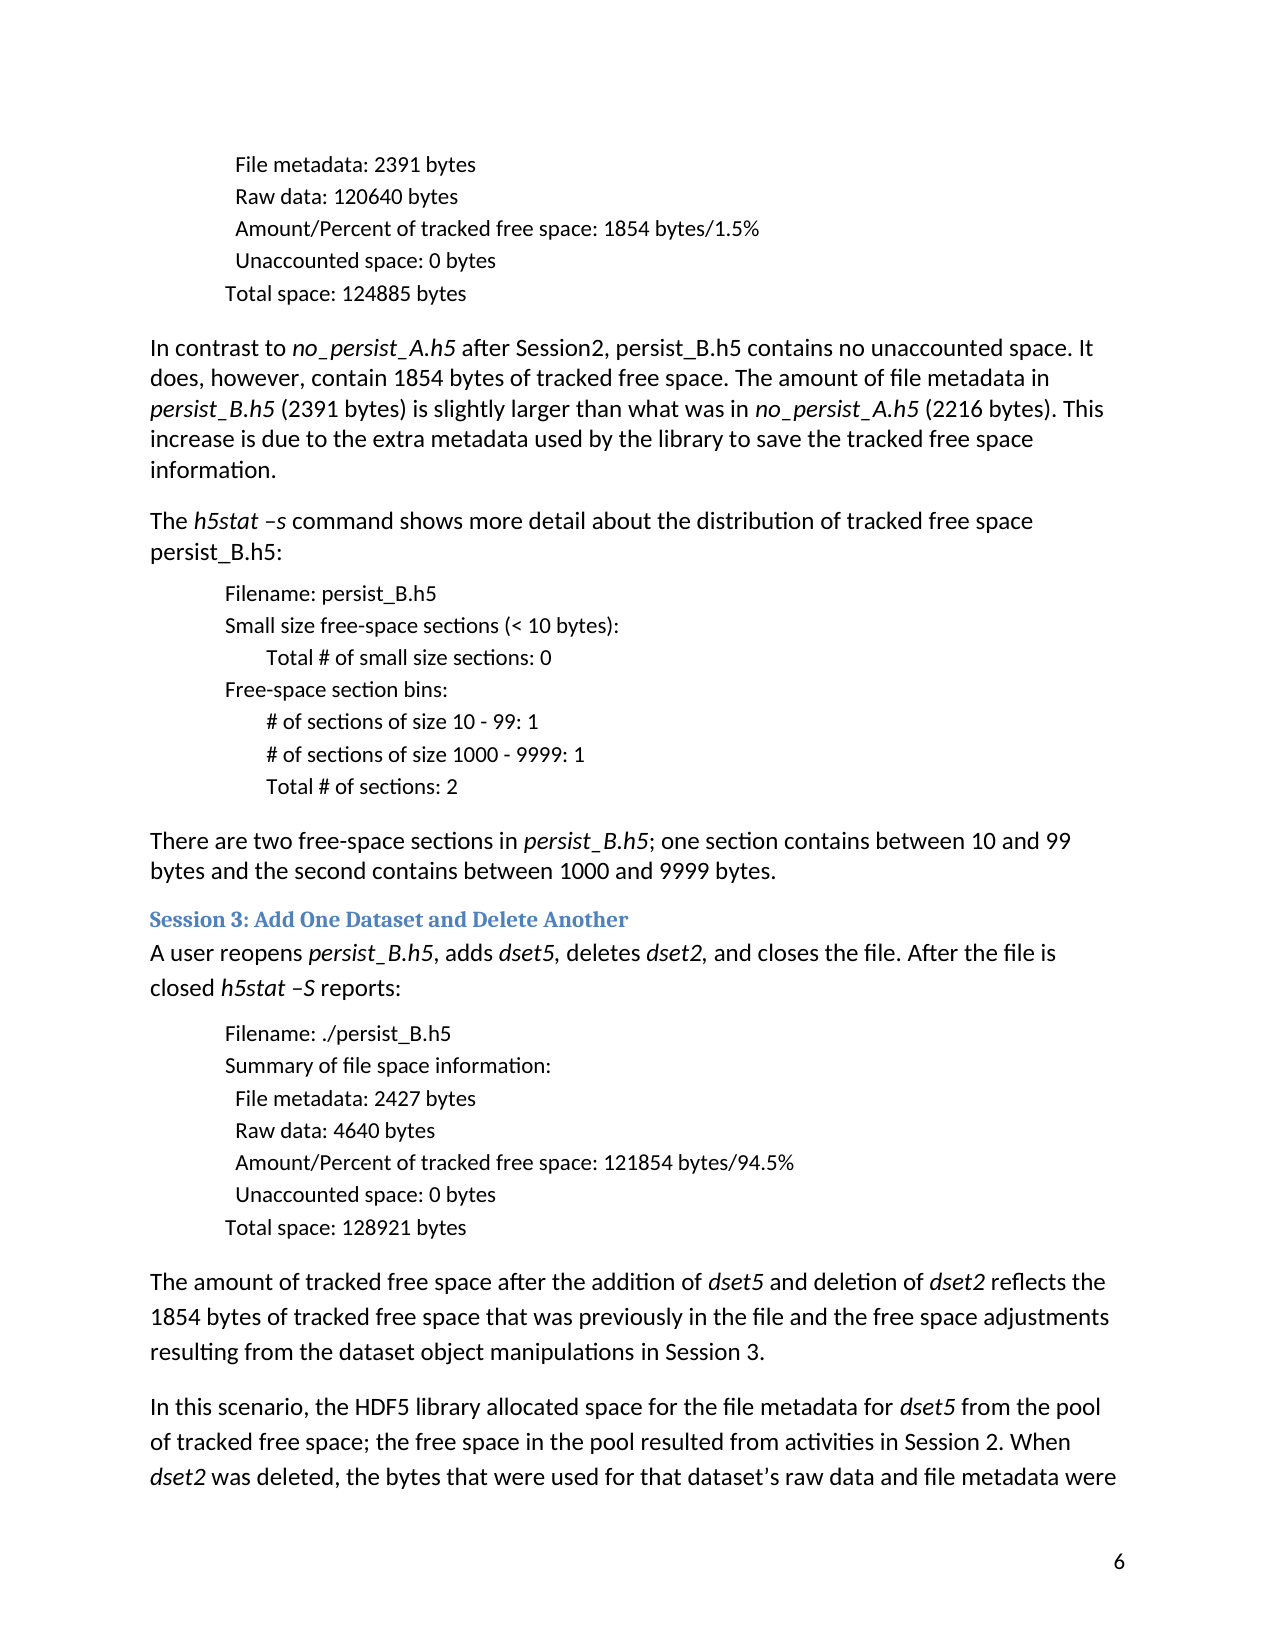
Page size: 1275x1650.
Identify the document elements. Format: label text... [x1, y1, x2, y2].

list Unaccounted space: 0 bytes [225, 247, 1125, 274]
list Amount/Percent of tracked free space: 121854 bytes/94.5% [225, 1148, 1125, 1176]
list File metadata: 2391 bytes [225, 150, 1125, 178]
list Raw data: 4640 bytes [225, 1116, 1125, 1144]
list # of sections of size 1000 - 9999: 1 [225, 740, 1125, 768]
text In contrast to no_persist_A.h5 after Session2, persist_B.h5 contains no unaccounted space. It does, however, contain 1854 bytes of tracked free space. The amount of file metadata in persist_B.h5 (2391 bytes) is slightly larger than what was in no_persist_A.h5 (2216 bytes). This increase is due to the extra metadata used by the library to save the tracked free space information. [150, 332, 1125, 484]
list Small size free-space sections (< 10 bytes): [225, 611, 1125, 639]
text The h5stat –s command shows more detail about the distribution of tracked free space persist_B.h5: [150, 505, 1125, 566]
list Total # of sections: 2 [225, 772, 1125, 800]
list Free-space section bins: [225, 675, 1125, 703]
list # of sections of size 10 - 99: 1 [225, 707, 1125, 736]
text A user reopens persist_B.h5, adds dset5, deletes dset2, and closes the file. After the file is closed h5stat –S reports: [150, 937, 1125, 1002]
list Total # of small size sections: 0 [225, 643, 1125, 671]
list Total space: 124885 bytes [225, 279, 1125, 307]
list Summary of file space information: [225, 1052, 1125, 1080]
text The amount of tracked free space after the addition of dset5 and deletion of dset2 reflects the 1854 bytes of tracked free space that was previously in the file and the free space adjustments resulting from the dataset object manipulations in Session 3. [150, 1266, 1125, 1366]
list Filename: persist_B.h5 [225, 579, 1125, 607]
subtitle Session 3: Add One Dataset and Delete Another [150, 907, 1125, 933]
list File metadata: 2427 bytes [225, 1084, 1125, 1112]
list Total space: 128921 bytes [225, 1213, 1125, 1241]
list Amount/Percent of tracked free space: 1854 bytes/1.5% [225, 214, 1125, 242]
list Filename: ./persist_B.h5 [225, 1019, 1125, 1047]
list Unaccounted space: 0 bytes [225, 1180, 1125, 1208]
list Raw data: 120640 bytes [225, 182, 1125, 210]
text There are two free-space sections in persist_B.h5; one section contains between 10 and 99 bytes and the second contains between 1000 and 9999 bytes. [150, 825, 1125, 886]
